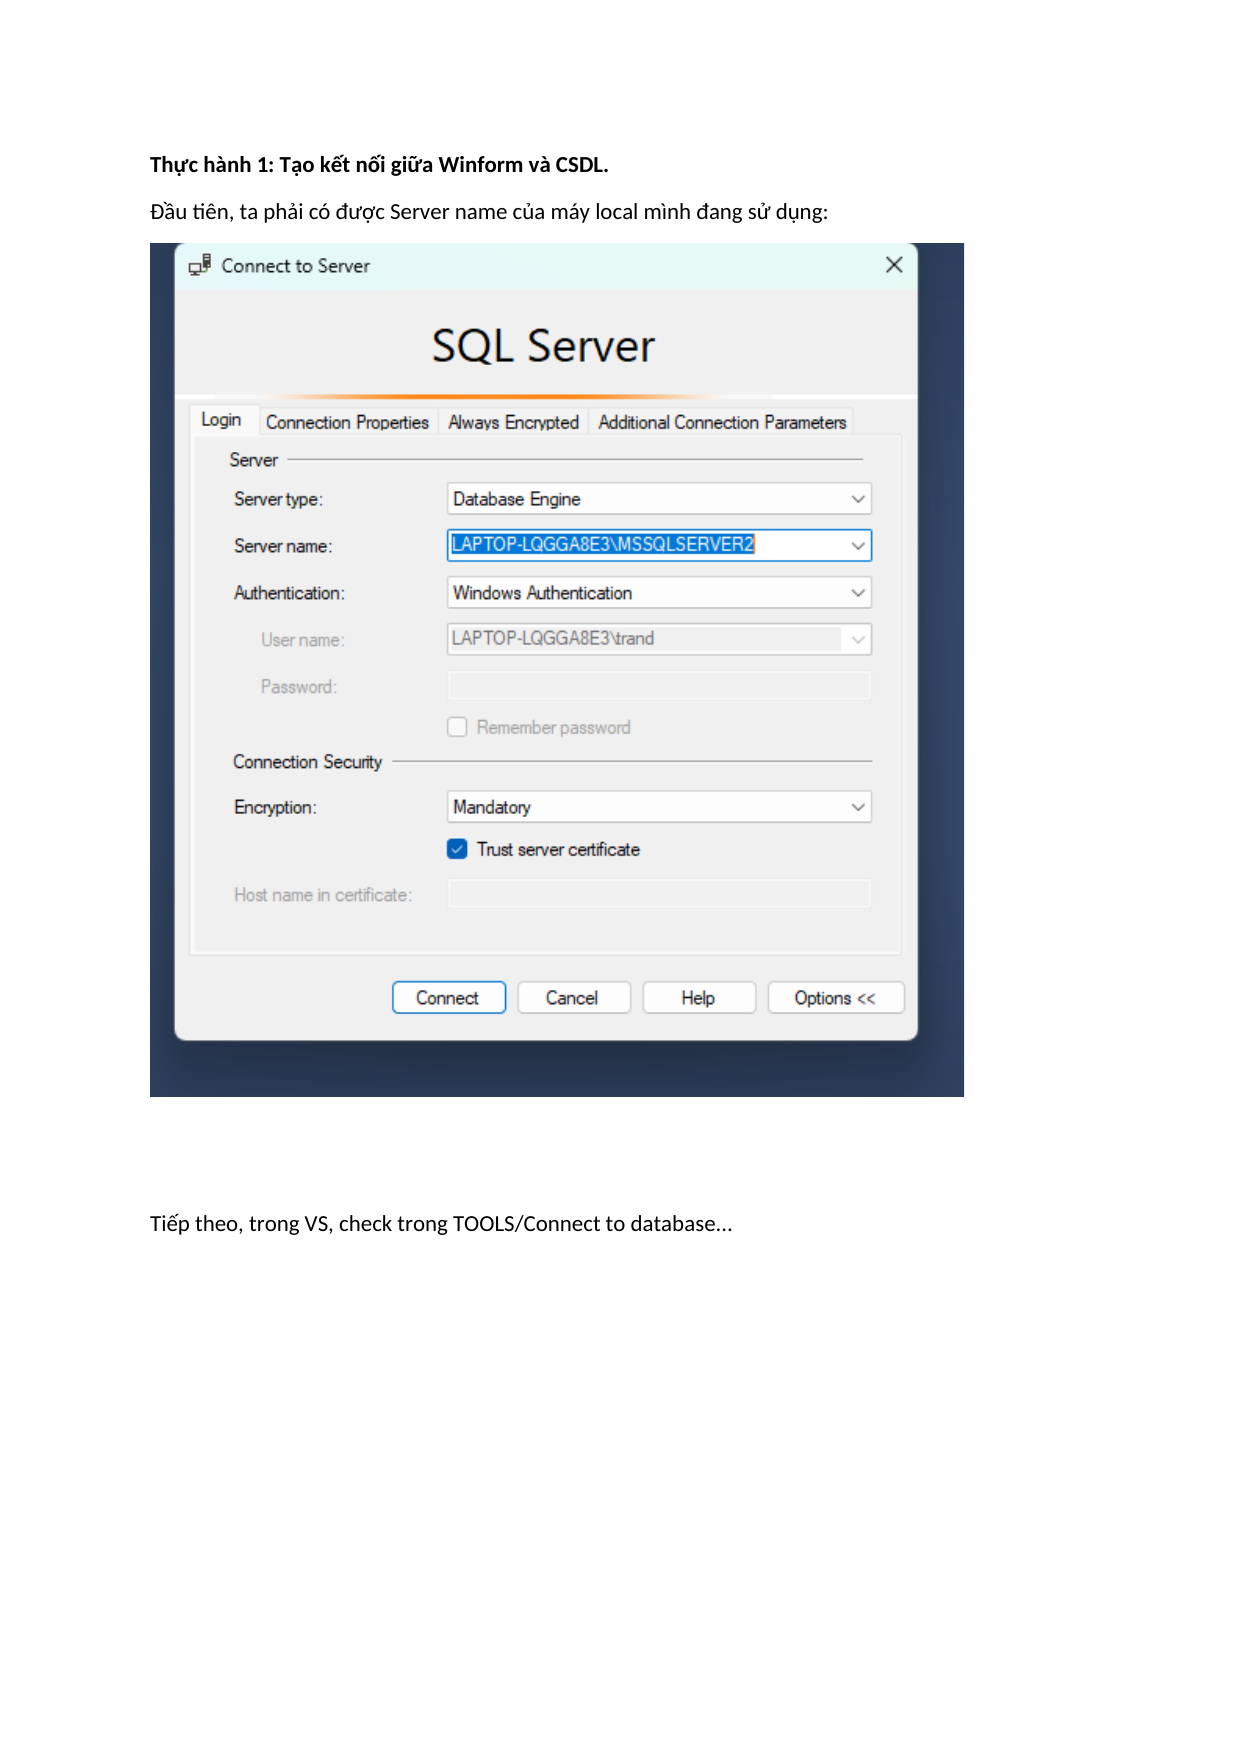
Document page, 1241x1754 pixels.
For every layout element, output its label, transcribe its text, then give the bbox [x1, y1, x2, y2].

text Thực hành 1: Tạo kết nối giữa Winform và CSDL. [150, 150, 1090, 178]
text Tiếp theo, trong VS, check trong TOOLS/Connect to database... [150, 1209, 1090, 1238]
picture [150, 243, 965, 1097]
text Đầu tiên, ta phải có được Server name của máy local mình đang sử dụng: [150, 197, 1090, 225]
